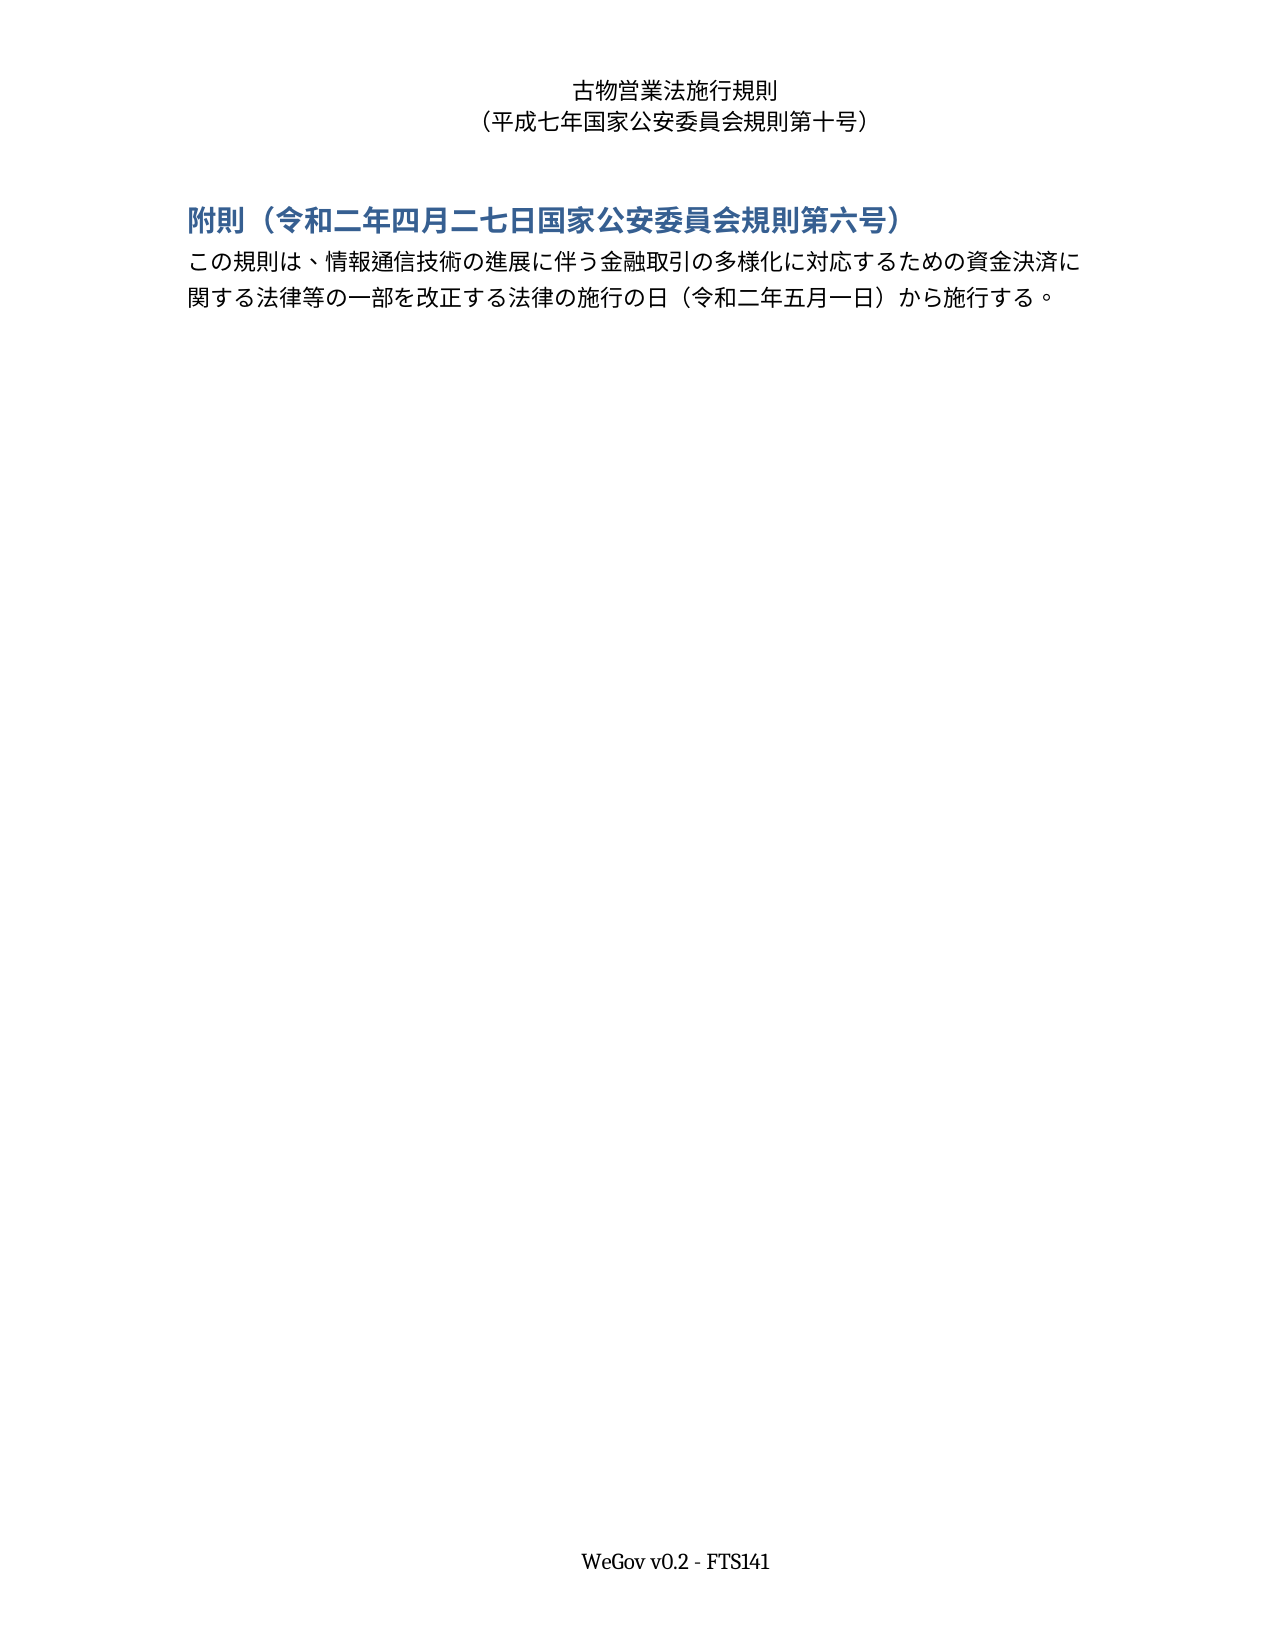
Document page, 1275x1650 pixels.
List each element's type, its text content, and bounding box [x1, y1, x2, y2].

subtitle 附則（令和二年四月二七日国家公安委員会規則第六号） [187, 200, 1087, 240]
text この規則は、情報通信技術の進展に伴う金融取引の多様化に対応するための資金決済に関する法律等の一部を改正する法律の施行の日（令和二年五月一日）から施行する。 [187, 246, 1087, 313]
